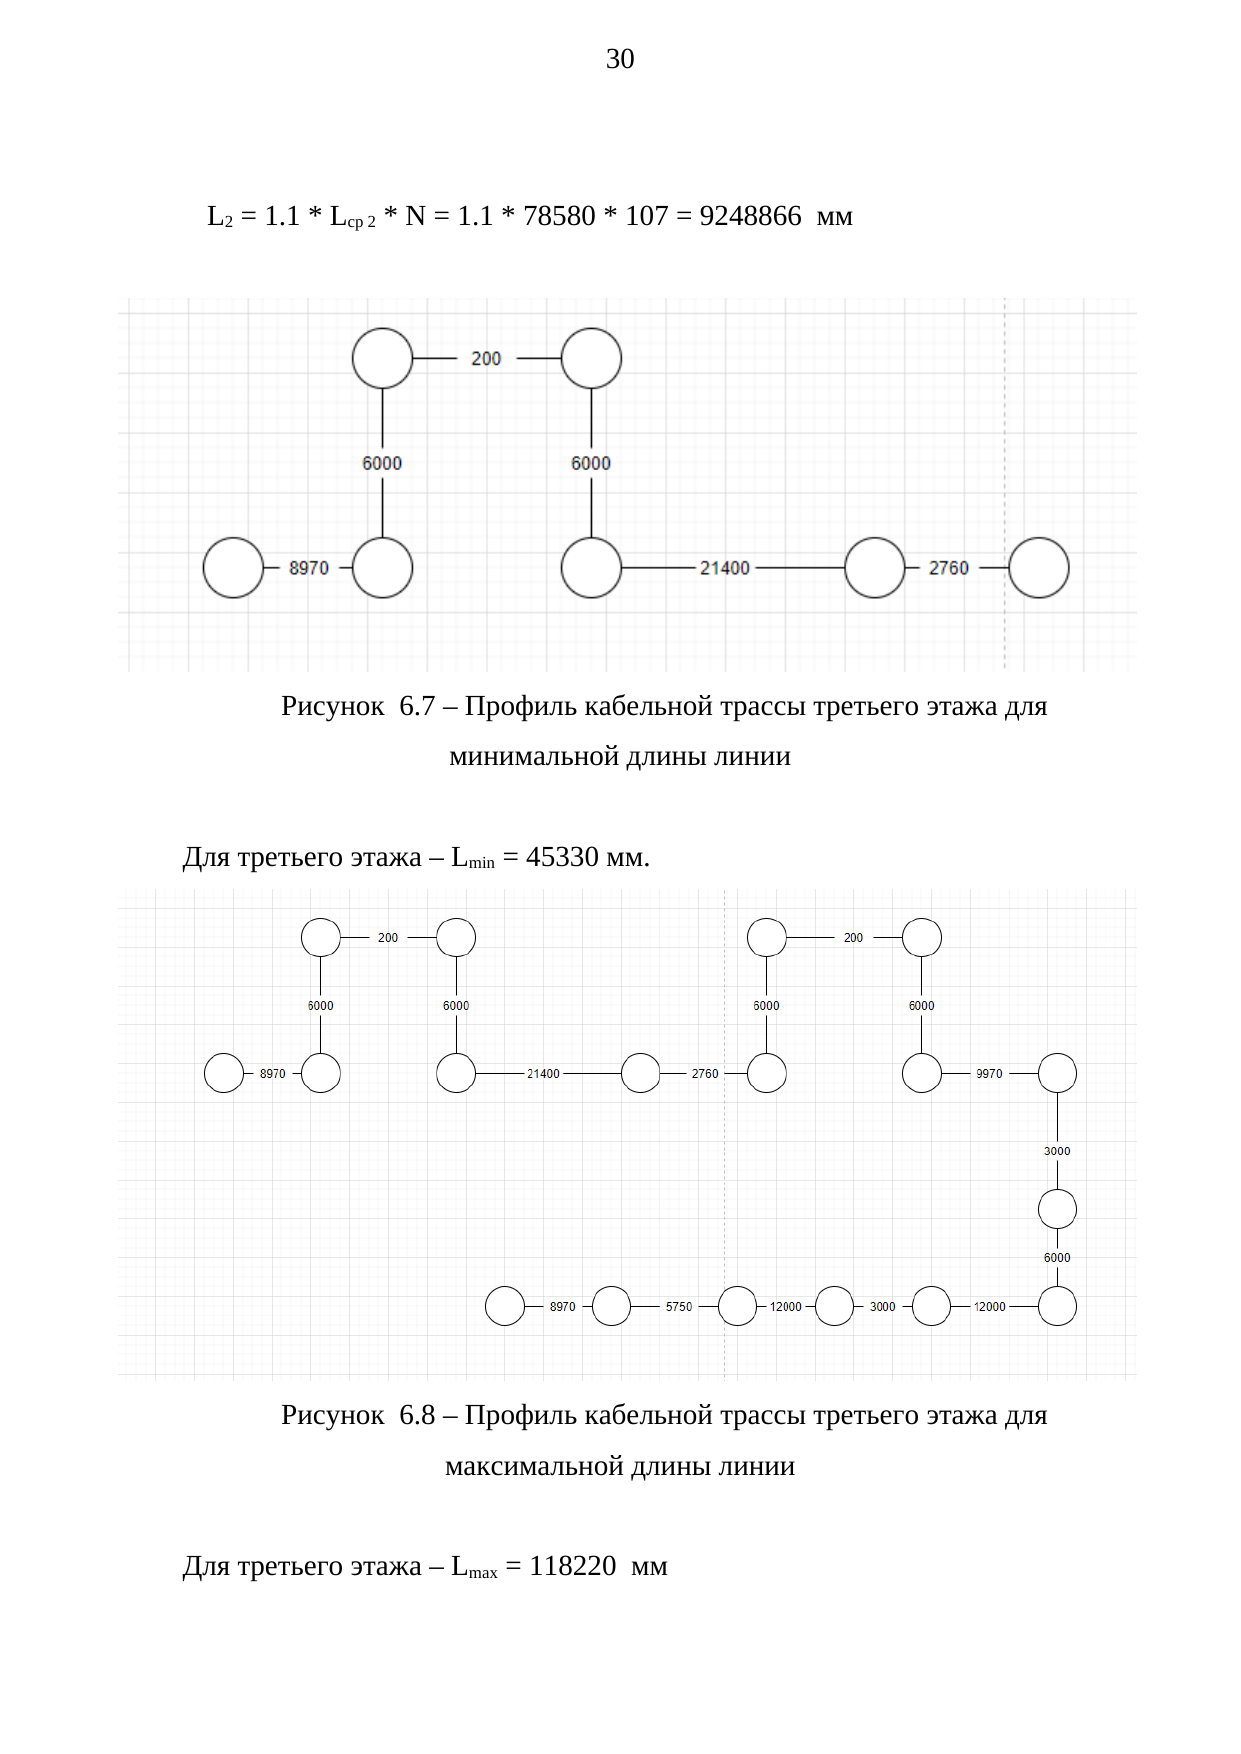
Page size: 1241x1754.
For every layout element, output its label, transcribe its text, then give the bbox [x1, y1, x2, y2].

text Рисунок 6.8 – Профиль кабельной трассы третьего этажа для максимальной длины линии [118, 1397, 1122, 1481]
text Для третьего этажа – Lmax = 118220 мм [118, 1548, 1122, 1582]
text Рисунок 6.7 – Профиль кабельной трассы третьего этажа для минимальной длины линии [118, 688, 1122, 772]
text Для третьего этажа – Lmin = 45330 мм. [118, 839, 1122, 872]
text L2 = 1.1 * Lср 2 * N = 1.1 * 78580 * 107 = 9248866 мм [118, 198, 1122, 231]
picture [118, 298, 1137, 672]
picture [118, 889, 1137, 1381]
